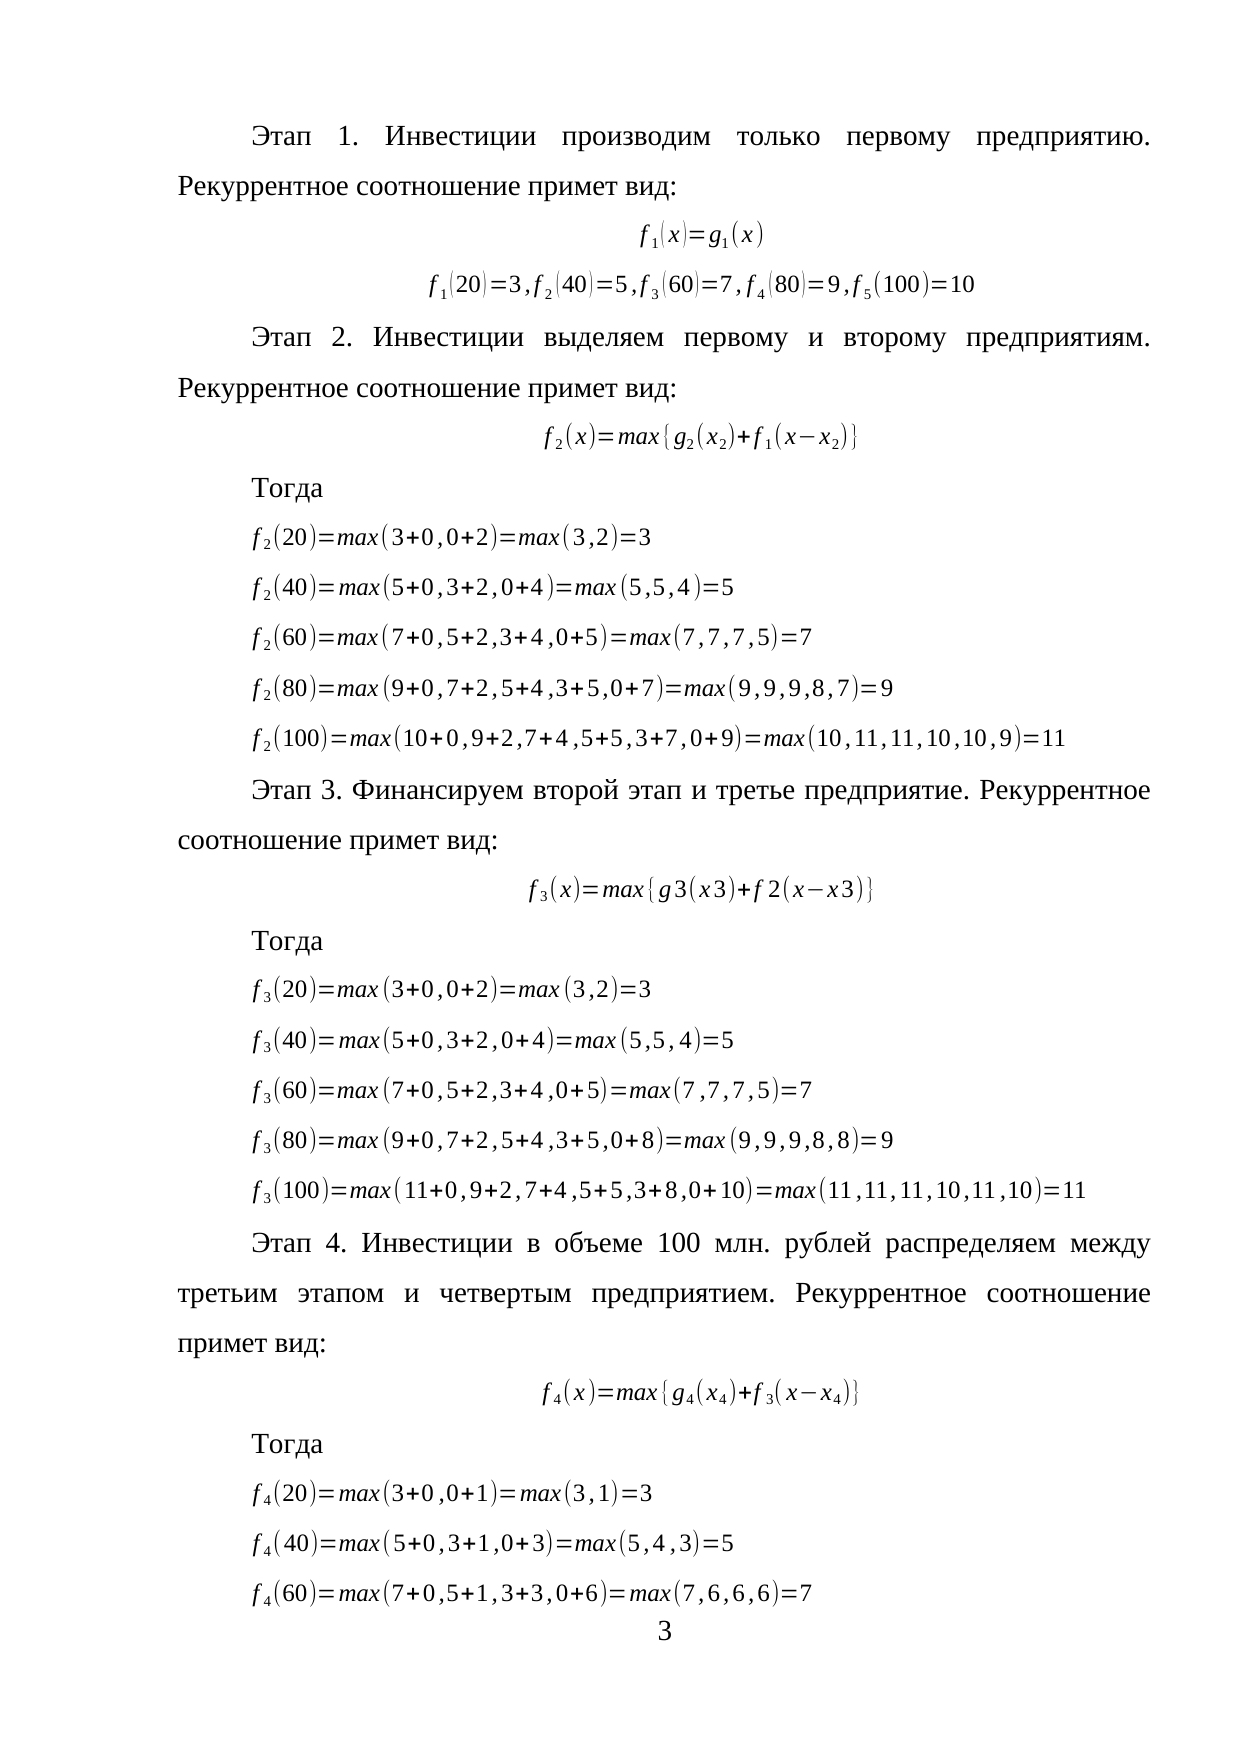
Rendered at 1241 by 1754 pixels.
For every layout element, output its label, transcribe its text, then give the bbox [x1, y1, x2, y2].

text Этап 4. Инвестиции в объеме 100 млн. рублей распределяем между третьим этапом и четвертым предприятием. Рекуррентное соотношение примет вид: [177, 1225, 1152, 1359]
text Тогда [177, 1426, 1152, 1460]
text Этап 2. Инвестиции выделяем первому и второму предприятиям. Рекуррентное соотношение примет вид: [177, 319, 1152, 403]
text Тогда [177, 923, 1152, 957]
text Этап 1. Инвестиции производим только первому предприятию. Рекуррентное соотношение примет вид: [177, 118, 1152, 202]
text Этап 3. Финансируем второй этап и третье предприятие. Рекуррентное соотношение примет вид: [177, 772, 1152, 856]
text Тогда [177, 470, 1152, 504]
